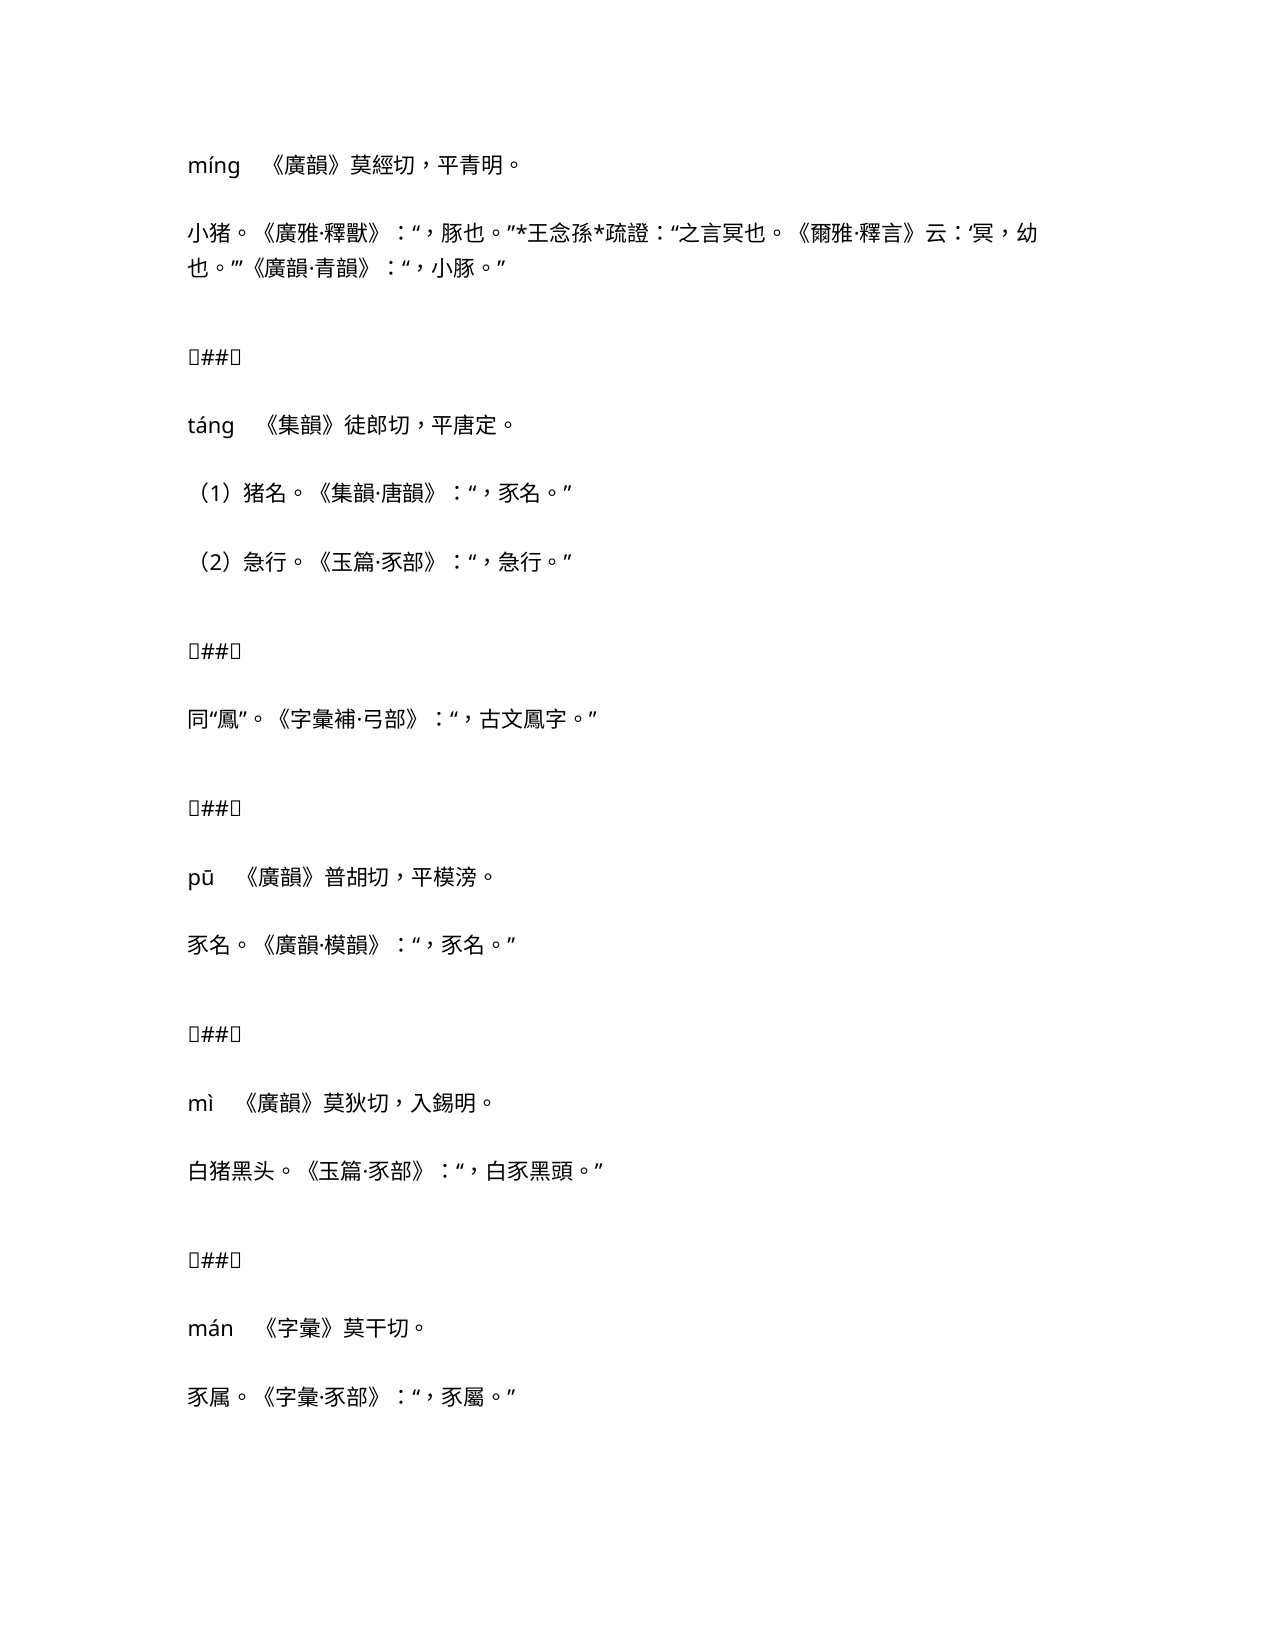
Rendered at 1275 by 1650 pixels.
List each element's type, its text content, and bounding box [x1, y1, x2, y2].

text 𧱵##𧱵 táng 《集韻》徒郎切，平唐定。 （1）猪名。《集韻·唐韻》：“𧱵，豕名。” （2）急行。《玉篇·豕部》：“𧱵，急行。” [187, 342, 1087, 611]
text 𧱼##𧱼 mán 《字彙》莫干切。 豕属。《字彙·豕部》：“𧱼，豕屬。” [187, 1245, 1087, 1446]
text 𧱻##𧱻 mì 《廣韻》莫狄切，入錫明。 白猪黑头。《玉篇·豕部》：“𧱻，白豕黑頭。” [187, 1019, 1087, 1220]
text 𧱹##𧱹 pū 《廣韻》普胡切，平模滂。 豕名。《廣韻·模韻》：“𧱹，豕名。” [187, 793, 1087, 994]
text 𧱶##𧱶 同“鳳”。《字彙補·弓部》：“𧱶，古文鳳字。” [187, 636, 1087, 768]
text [187, 150, 1087, 316]
